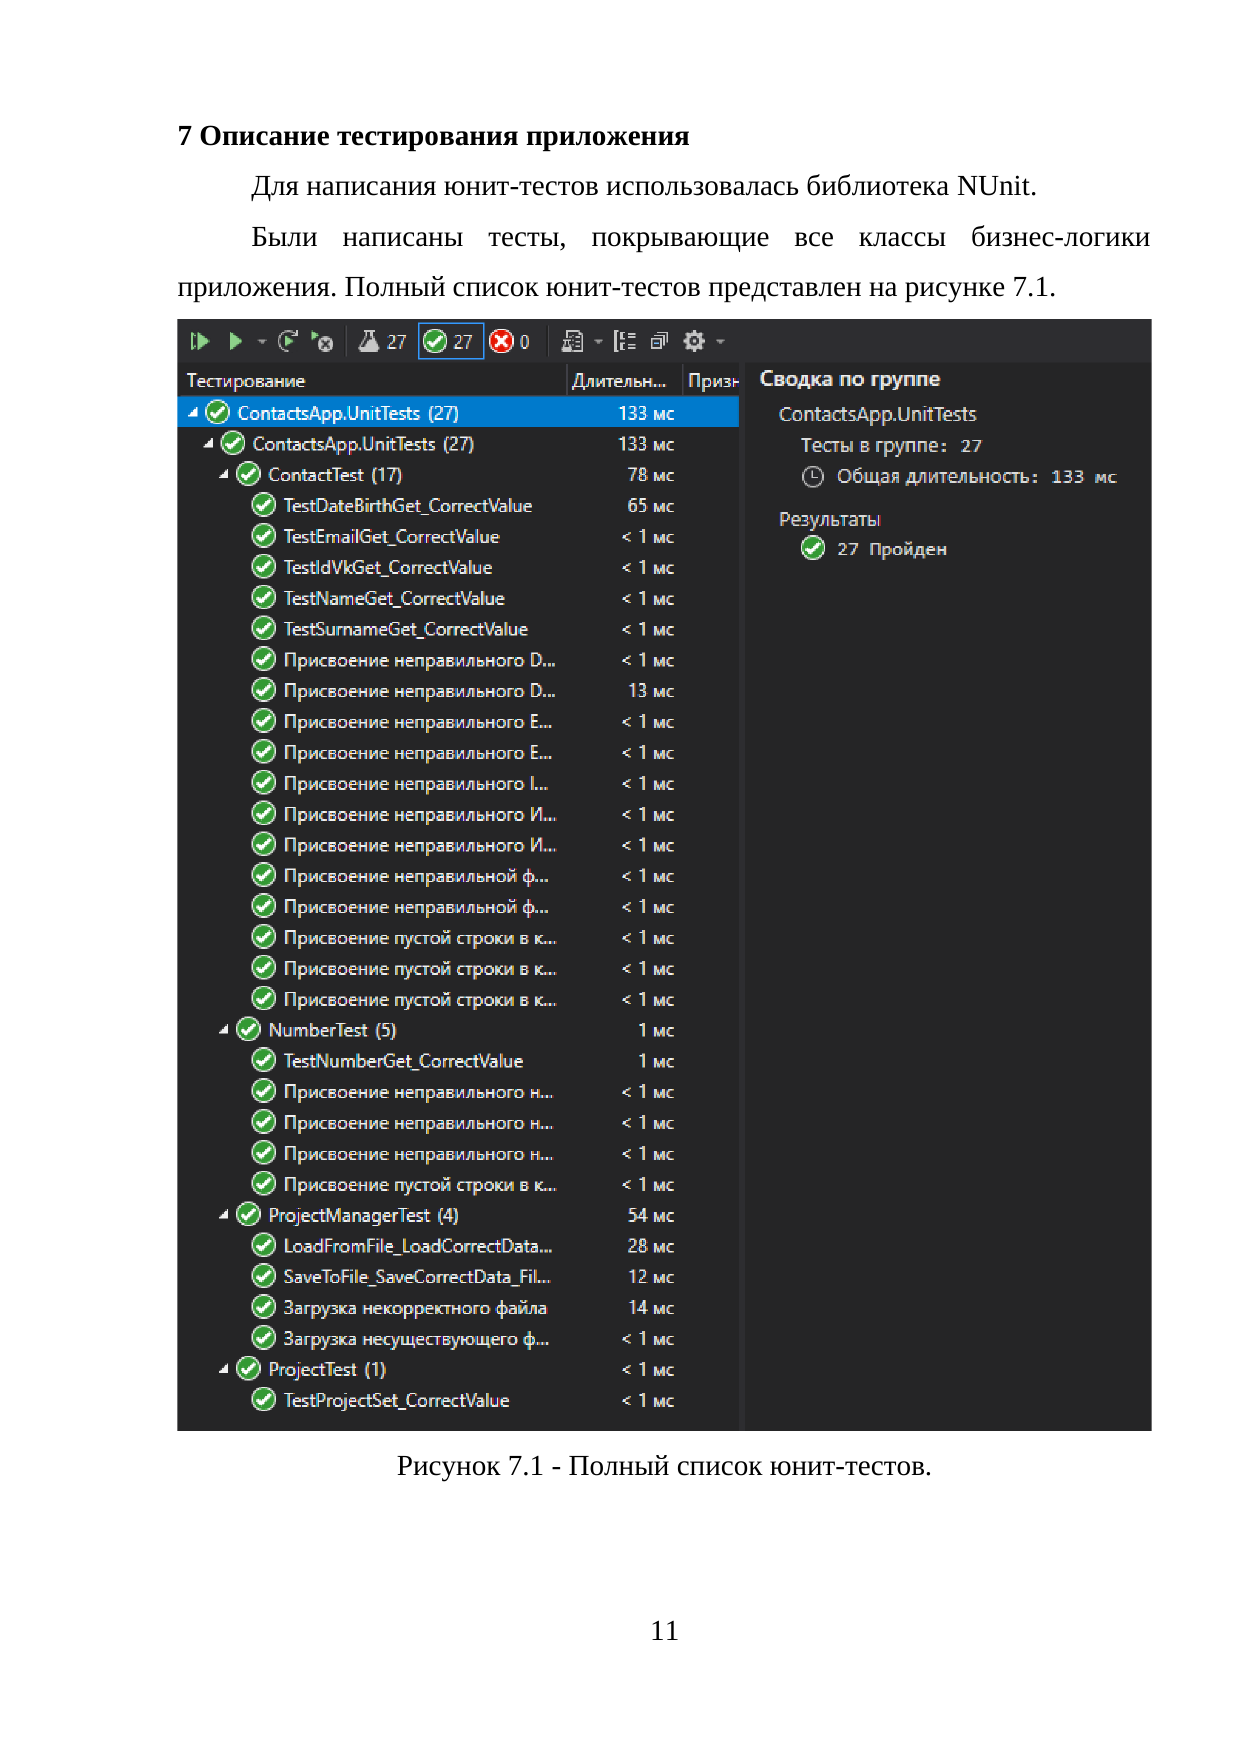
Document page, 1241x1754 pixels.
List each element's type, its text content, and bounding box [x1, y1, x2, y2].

text Рисунок 7.1 - Полный список юнит-тестов. [177, 1448, 1152, 1481]
text Были написаны тесты, покрывающие все классы бизнес-логики приложения. Полный список юнит-тестов представлен на рисунке 7.1. [177, 219, 1152, 303]
text 7 Описание тестирования приложения [177, 118, 1152, 152]
text Для написания юнит-тестов использовалась библиотека NUnit. [177, 168, 1152, 202]
picture [177, 319, 1152, 1431]
